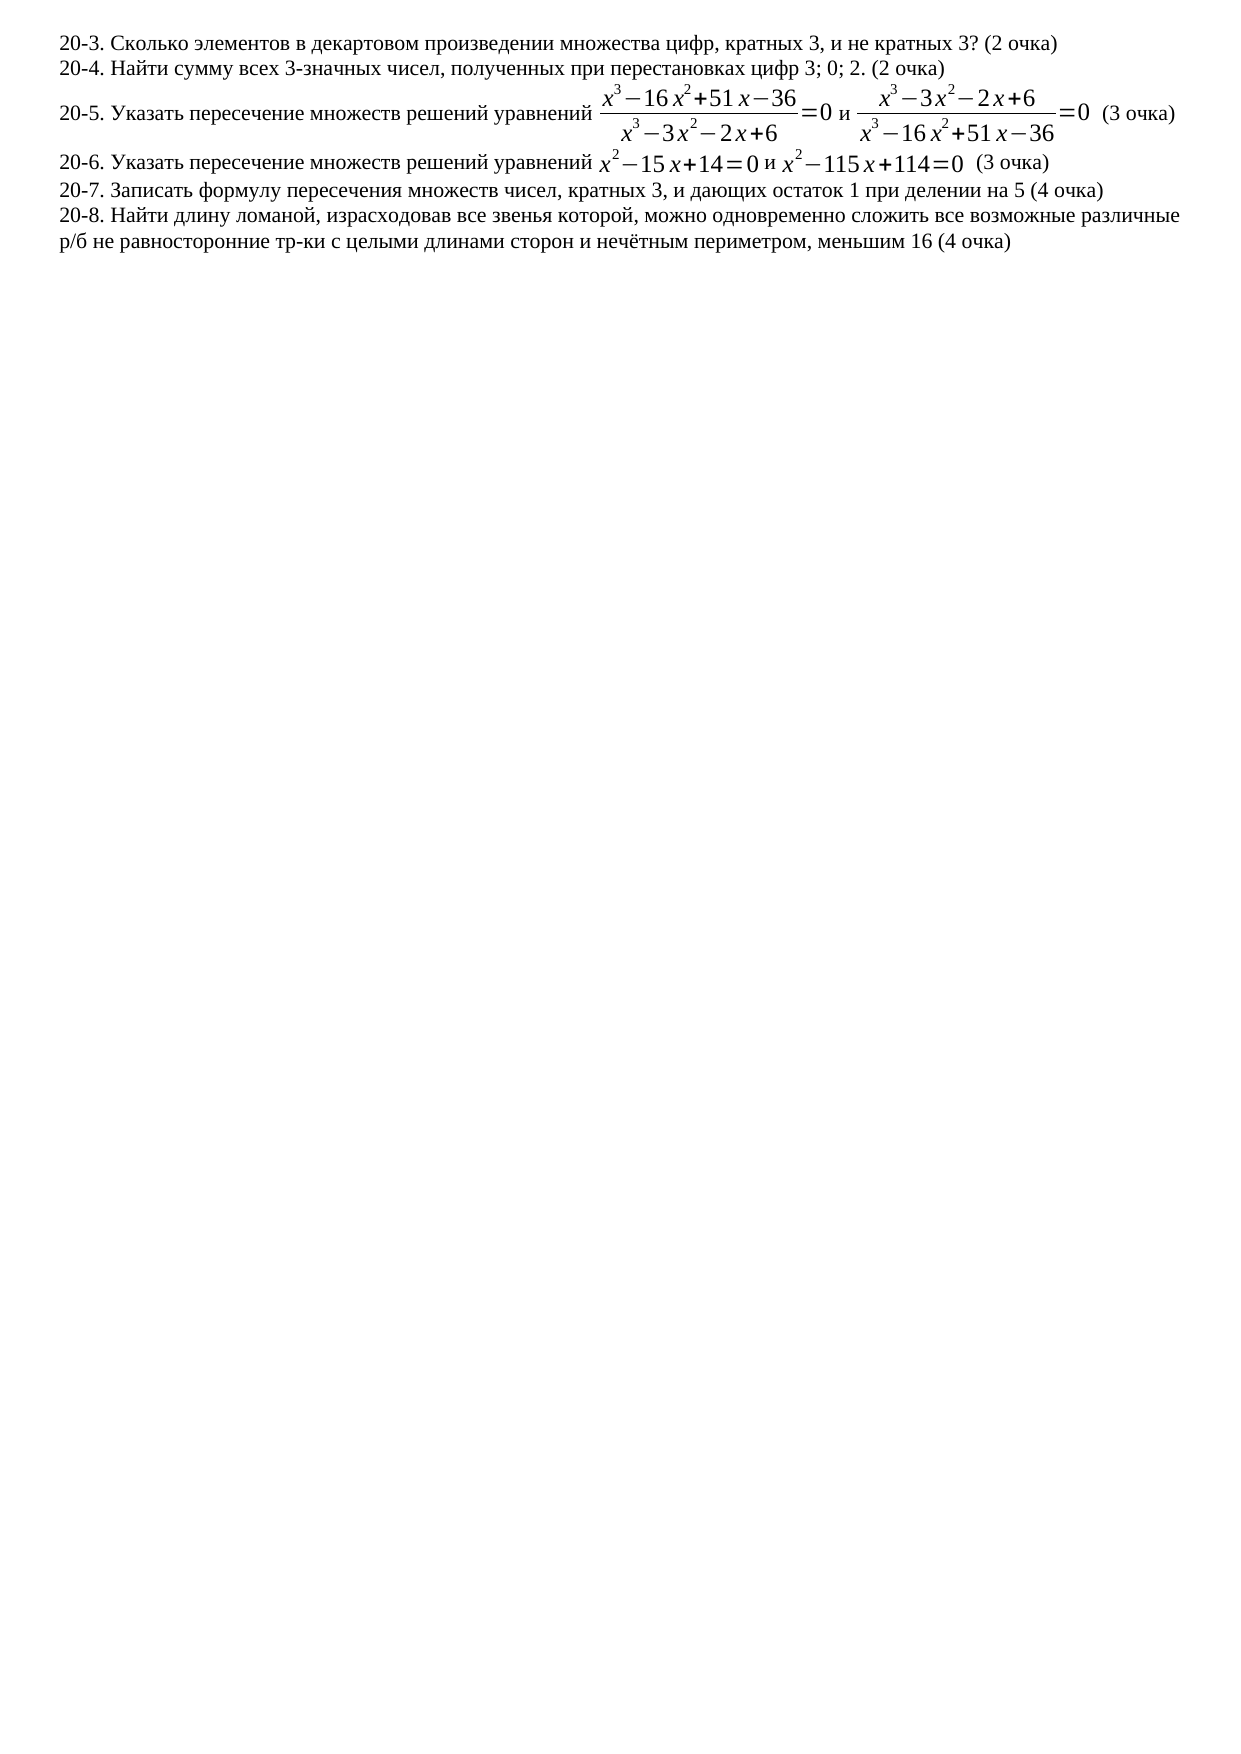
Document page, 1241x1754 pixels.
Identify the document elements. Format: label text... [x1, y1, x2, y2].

text 20-6. Указать пересечение множеств решений уравнений и (3 очка) [59, 146, 1196, 177]
text 20-3. Сколько элементов в декартовом произведении множества цифр, кратных 3, и не кратных 3? (2 очка) [59, 29, 1196, 55]
text 20-7. Записать формулу пересечения множеств чисел, кратных 3, и дающих остаток 1 при делении на 5 (4 очка) [59, 177, 1196, 202]
text 20-5. Указать пересечение множеств решений уравнений и (3 очка) [59, 80, 1196, 146]
text 20-4. Найти сумму всех 3-значных чисел, полученных при перестановках цифр 3; 0; 2. (2 очка) [59, 55, 1196, 80]
